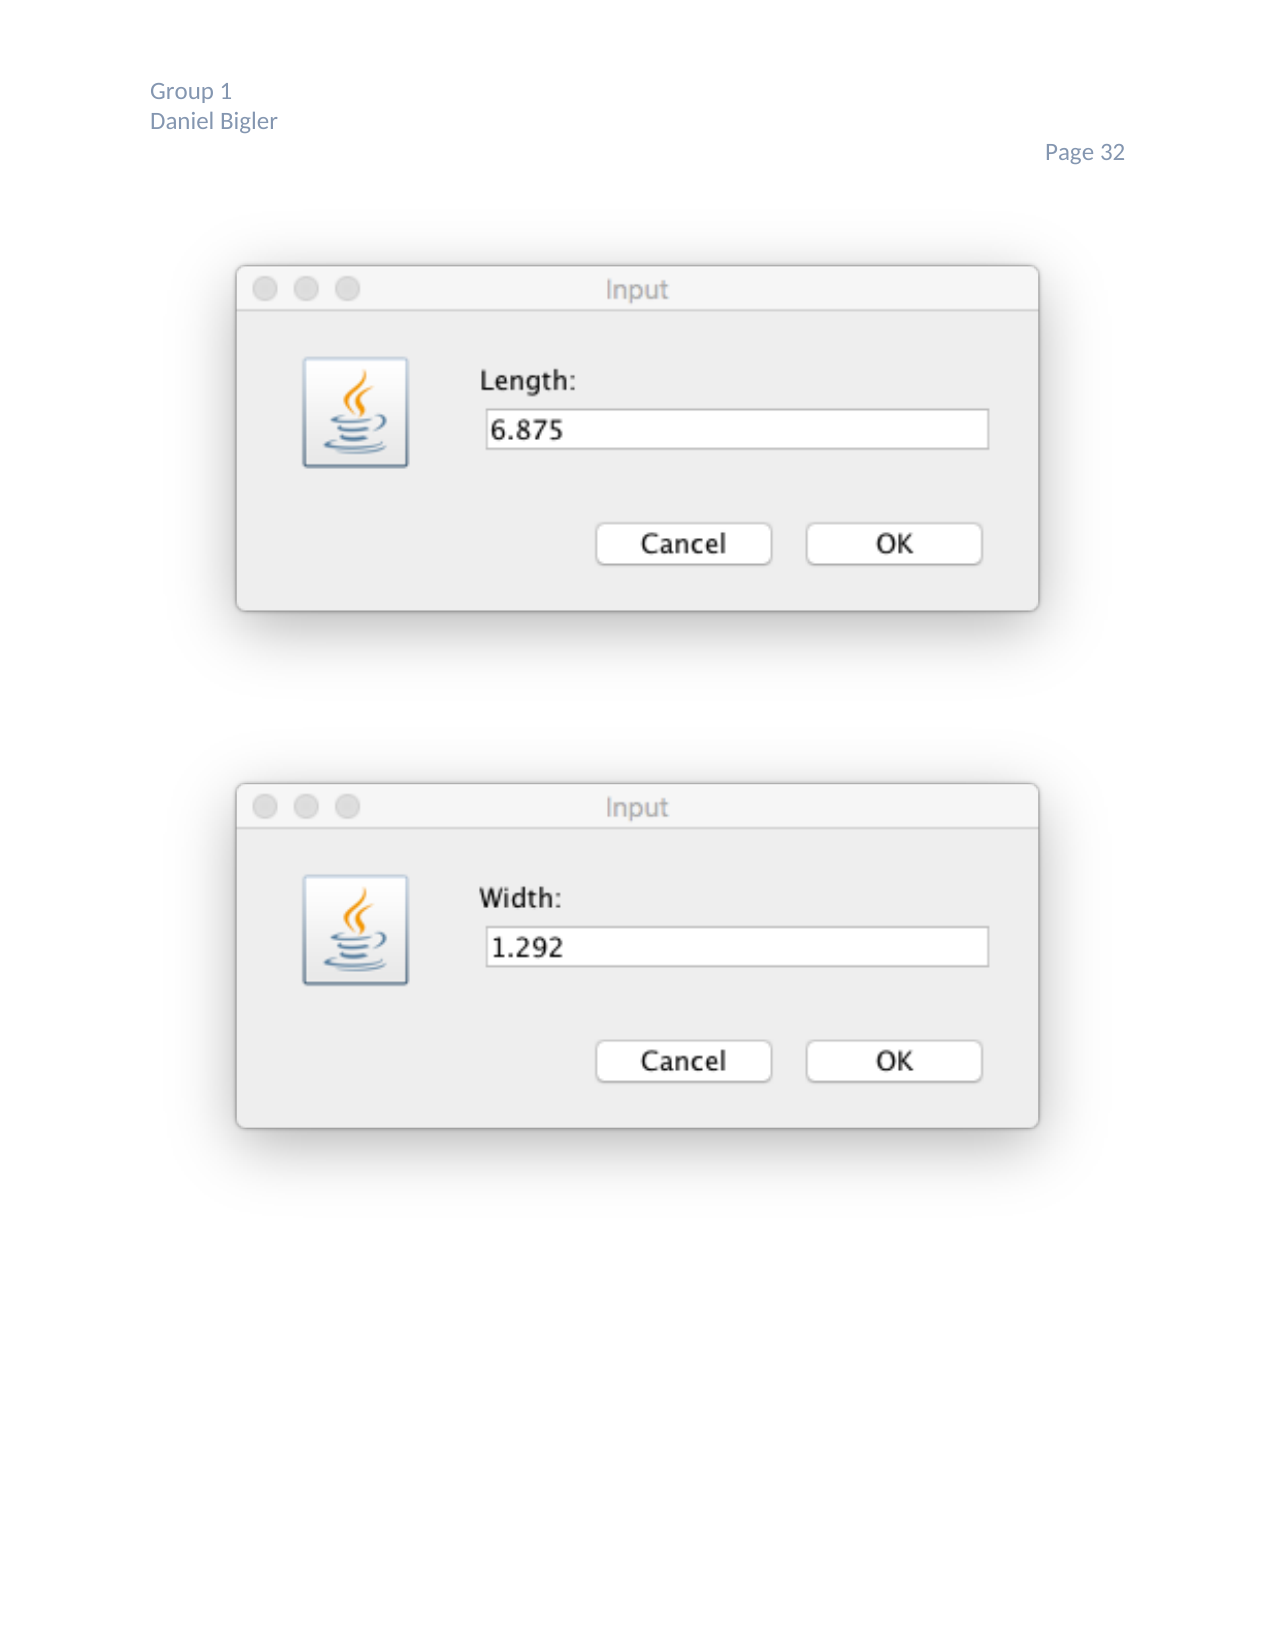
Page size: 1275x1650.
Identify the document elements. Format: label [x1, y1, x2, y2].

picture [150, 197, 1125, 1232]
